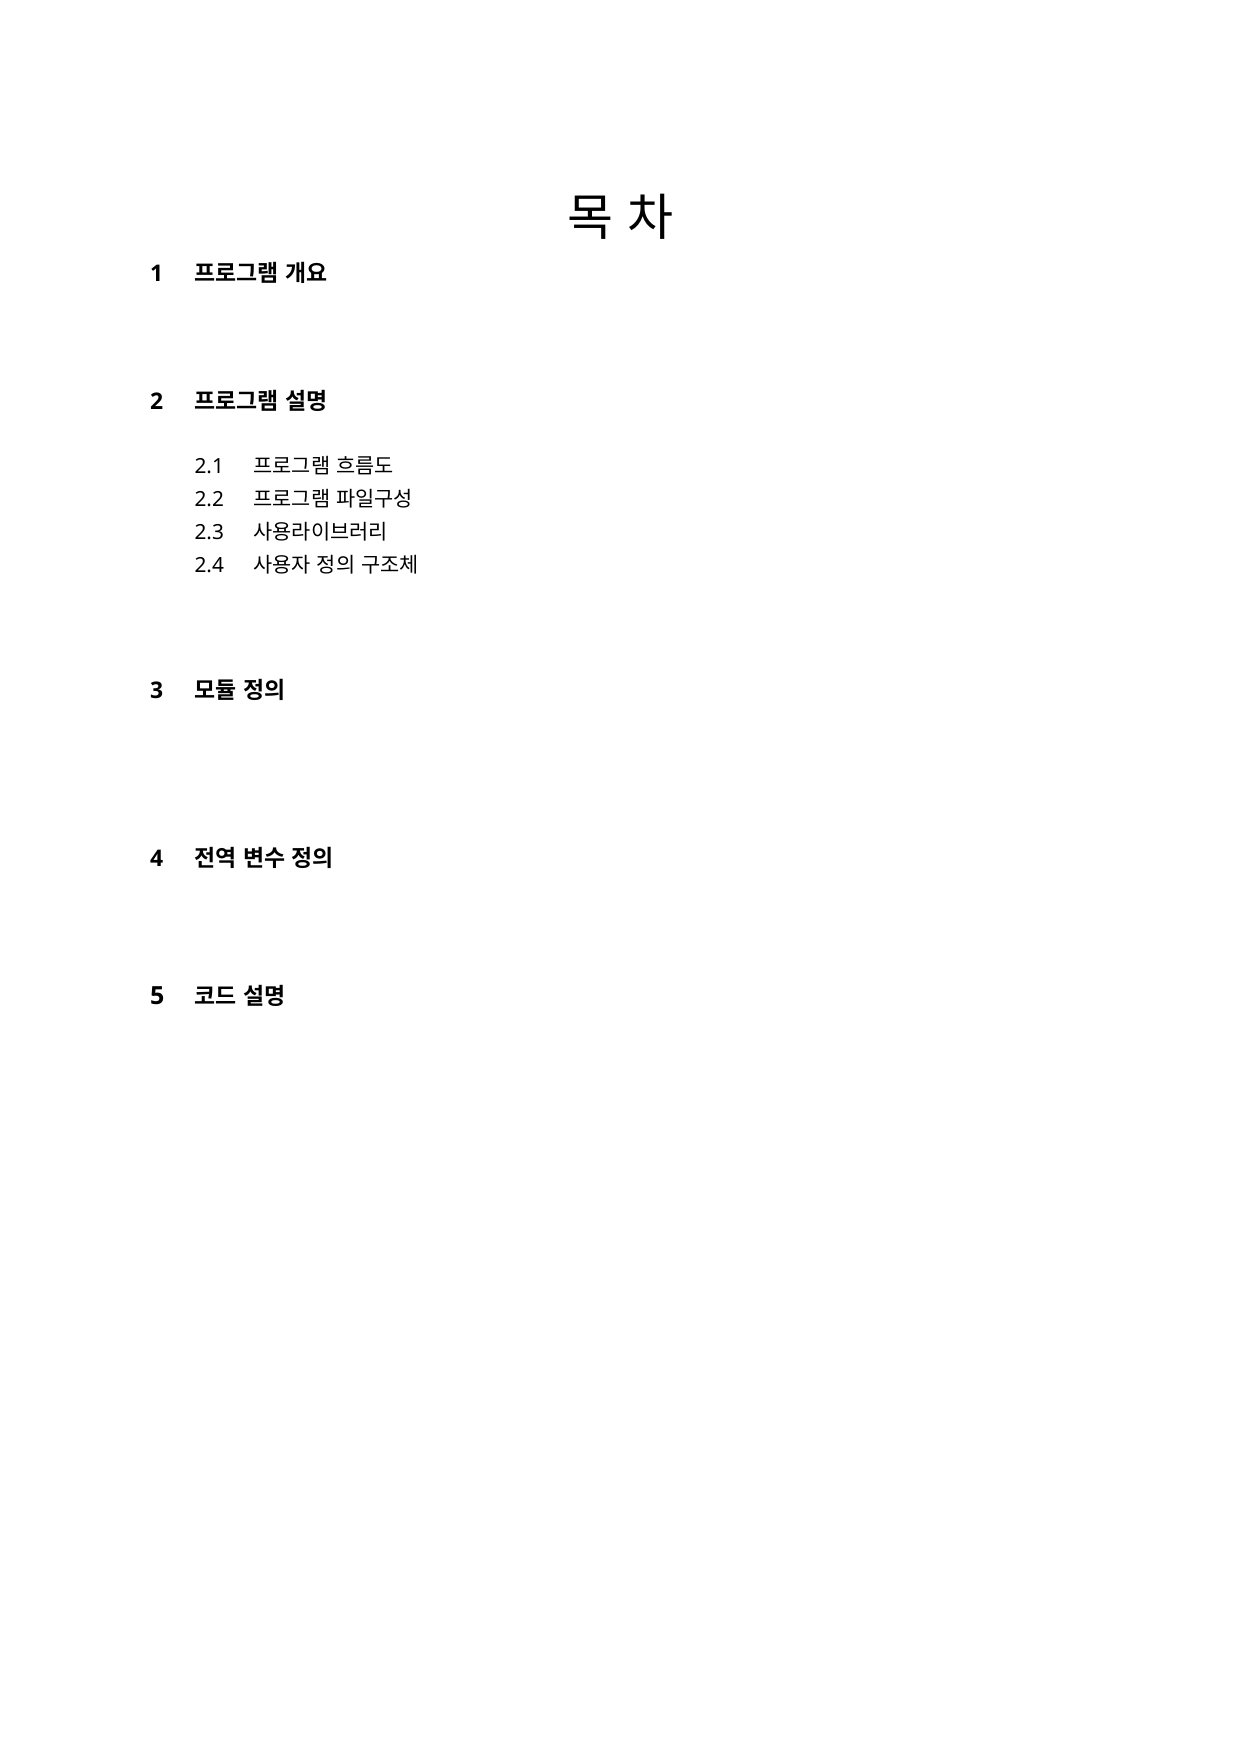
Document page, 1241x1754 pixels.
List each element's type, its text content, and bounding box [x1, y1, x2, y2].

list 사용라이브러리 [194, 515, 1090, 545]
list 모듈 정의 [150, 672, 1090, 706]
list 코드 설명 [150, 977, 1090, 1011]
list 프로그램 설명 [150, 383, 1090, 416]
list 프로그램 개요 [150, 255, 1090, 289]
list 사용자 정의 구조체 [194, 548, 1090, 578]
text 목 차 [150, 177, 1090, 249]
list 프로그램 흐름도 [194, 450, 1090, 480]
list 전역 변수 정의 [150, 840, 1090, 873]
list 프로그램 파일구성 [194, 482, 1090, 513]
